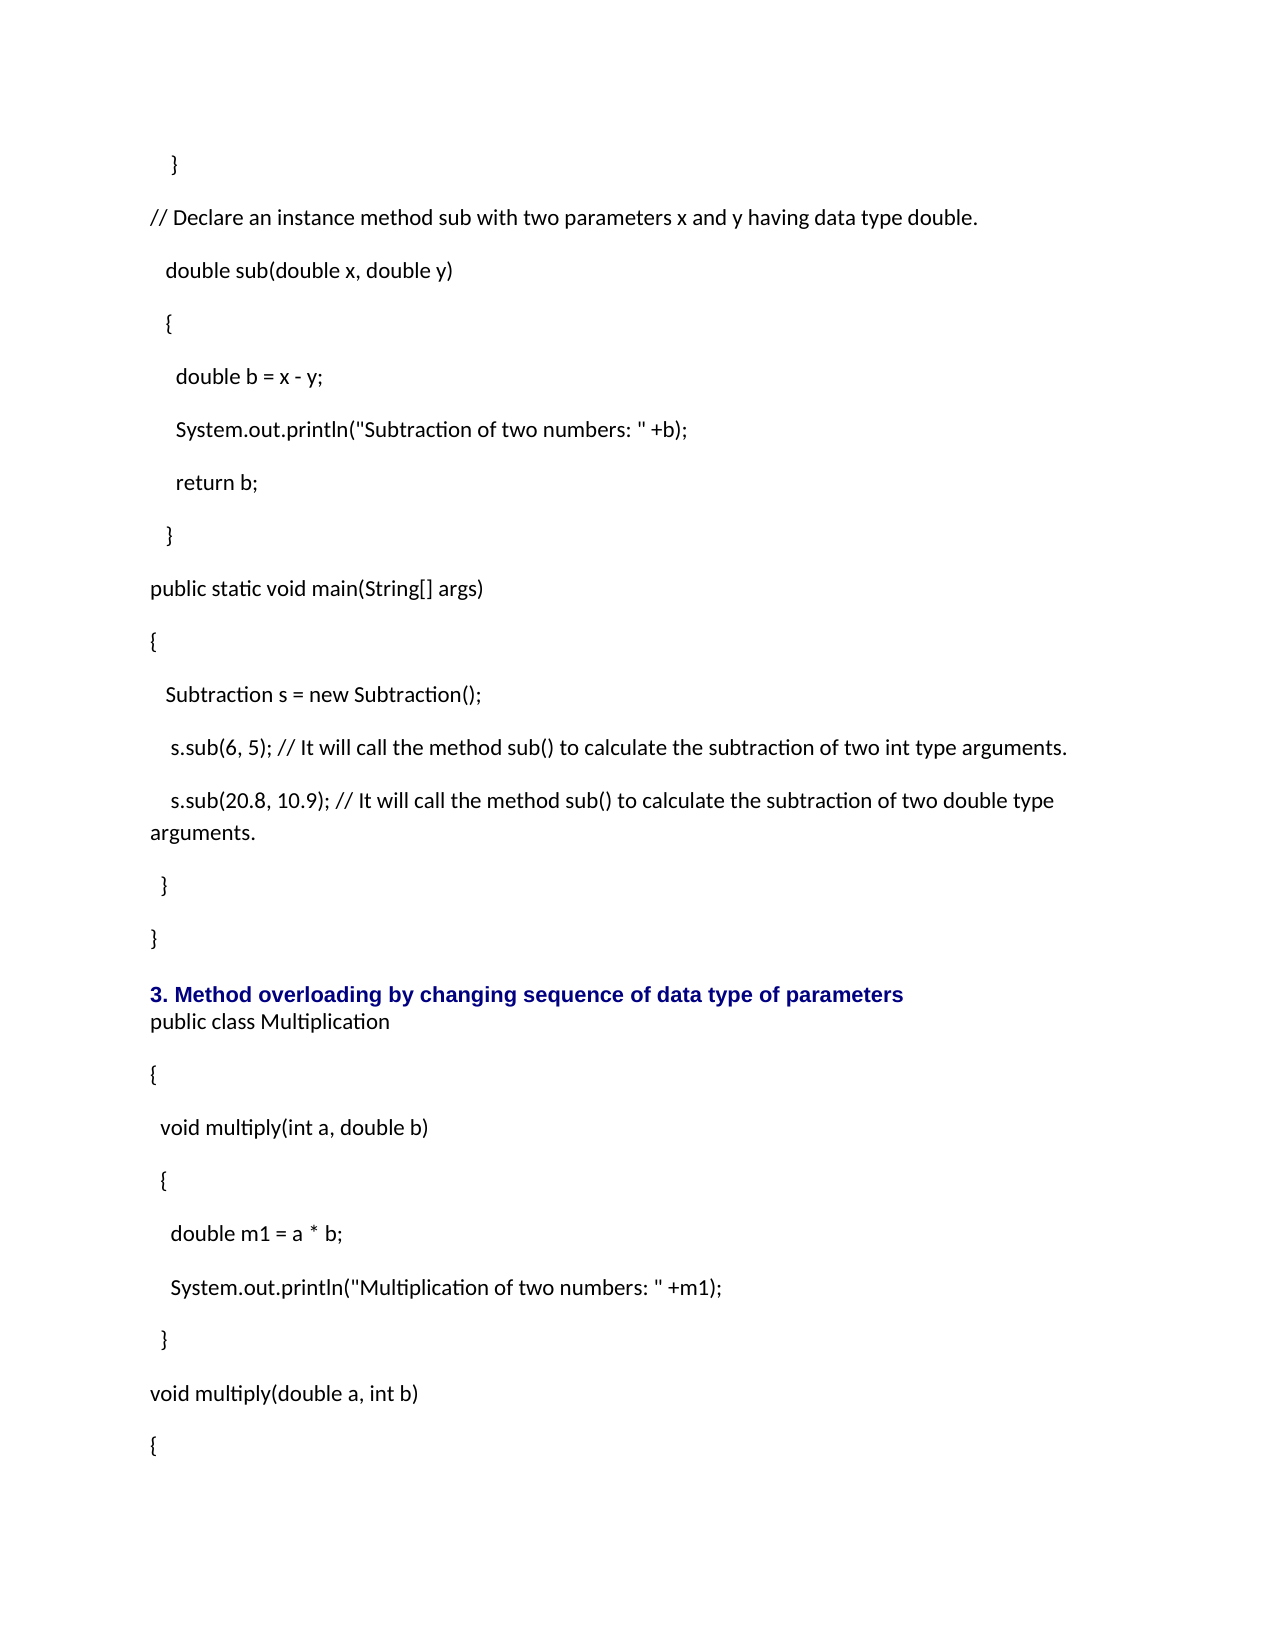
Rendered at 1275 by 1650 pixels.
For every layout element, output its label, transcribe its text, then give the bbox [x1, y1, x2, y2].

text double sub(double x, double y) [150, 256, 1125, 284]
text } [150, 871, 1125, 899]
text { [150, 1167, 1125, 1194]
text } [150, 150, 1125, 178]
text public class Multiplication [150, 1007, 1125, 1036]
text } [150, 924, 1125, 952]
text { [150, 627, 1125, 655]
text Subtraction s = new Subtraction(); [150, 680, 1125, 708]
text void multiply(double a, int b) [150, 1379, 1125, 1407]
text } [150, 1326, 1125, 1354]
text System.out.println("Multiplication of two numbers: " +m1); [150, 1273, 1125, 1301]
text s.sub(20.8, 10.9); // It will call the method sub() to calculate the subtraction of two double type arguments. [150, 786, 1125, 846]
text { [150, 309, 1125, 337]
text s.sub(6, 5); // It will call the method sub() to calculate the subtraction of two int type arguments. [150, 733, 1125, 761]
text void multiply(int a, double b) [150, 1113, 1125, 1142]
text double b = x - y; [150, 362, 1125, 390]
text // Declare an instance method sub with two parameters x and y having data type double. [150, 203, 1125, 231]
text double m1 = a * b; [150, 1219, 1125, 1248]
text public static void main(String[] args) [150, 574, 1125, 602]
subtitle 3. Method overloading by changing sequence of data type of parameters [150, 977, 1125, 1007]
text { [150, 1432, 1125, 1460]
text { [150, 1061, 1125, 1088]
text } [150, 521, 1125, 549]
text return b; [150, 468, 1125, 496]
text System.out.println("Subtraction of two numbers: " +b); [150, 415, 1125, 443]
